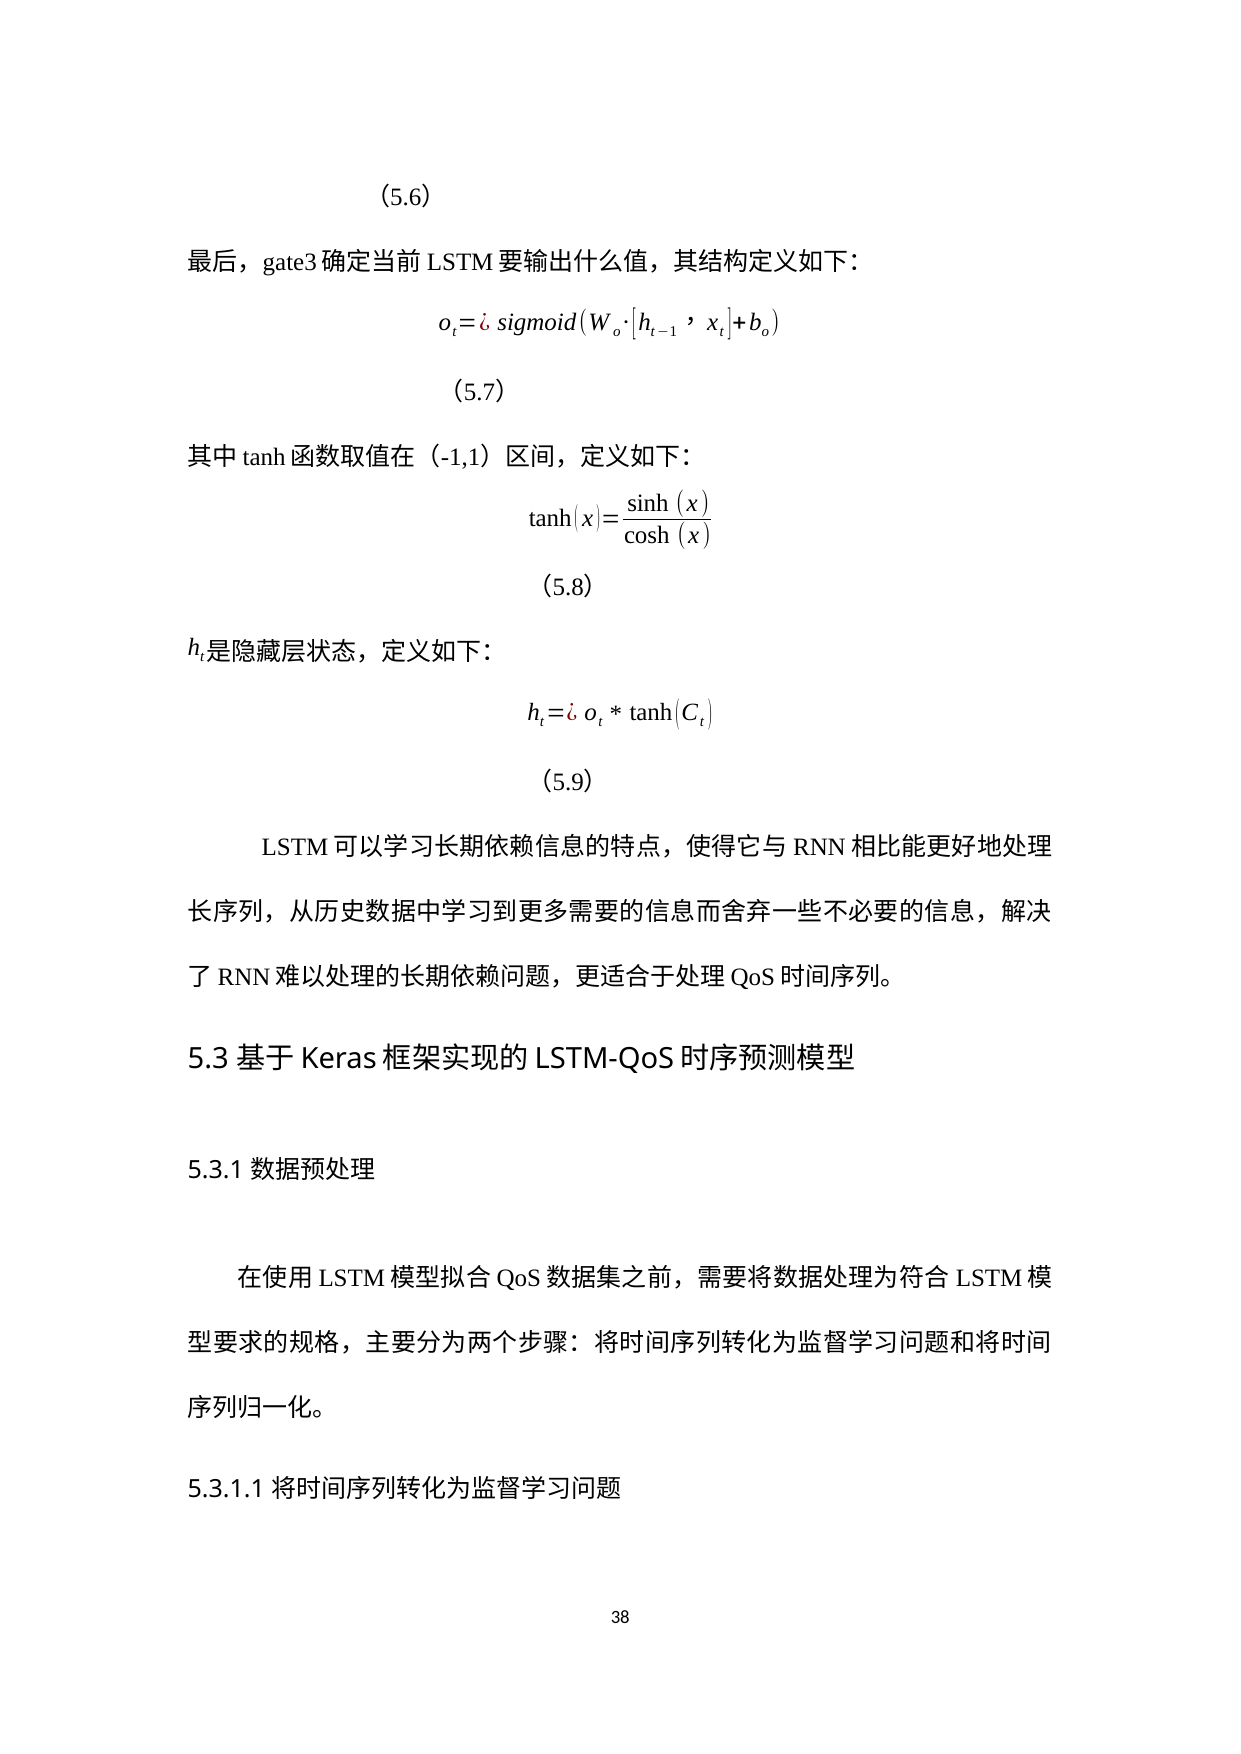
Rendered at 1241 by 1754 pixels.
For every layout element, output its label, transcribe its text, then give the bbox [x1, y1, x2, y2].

subtitle 5.3.1 数据预处理 [187, 1135, 1053, 1200]
text LSTM可以学习长期依赖信息的特点，使得它与RNN相比能更好地处理长序列，从历史数据中学习到更多需要的信息而舍弃一些不必要的信息，解决了RNN难以处理的长期依赖问题，更适合于处理QoS时间序列。 [187, 812, 1053, 1007]
subtitle 5.3 基于Keras框架实现的LSTM-QoS时序预测模型 [187, 1023, 1053, 1088]
text （5.7） [187, 292, 1053, 422]
text 其中tanh函数取值在（-1,1）区间，定义如下： [187, 422, 1053, 487]
text = * + * （5.6） [187, 162, 1053, 227]
text 是隐藏层状态，定义如下： [187, 617, 1053, 682]
text 在使用LSTM模型拟合QoS数据集之前，需要将数据处理为符合LSTM模型要求的规格，主要分为两个步骤：将时间序列转化为监督学习问题和将时间序列归一化。 [187, 1243, 1053, 1438]
text * （5.9） [187, 682, 1053, 812]
text 最后，gate3确定当前LSTM要输出什么值，其结构定义如下： [187, 227, 1053, 292]
text （5.8） [187, 487, 1053, 617]
subtitle 5.3.1.1 将时间序列转化为监督学习问题 [187, 1454, 1053, 1519]
